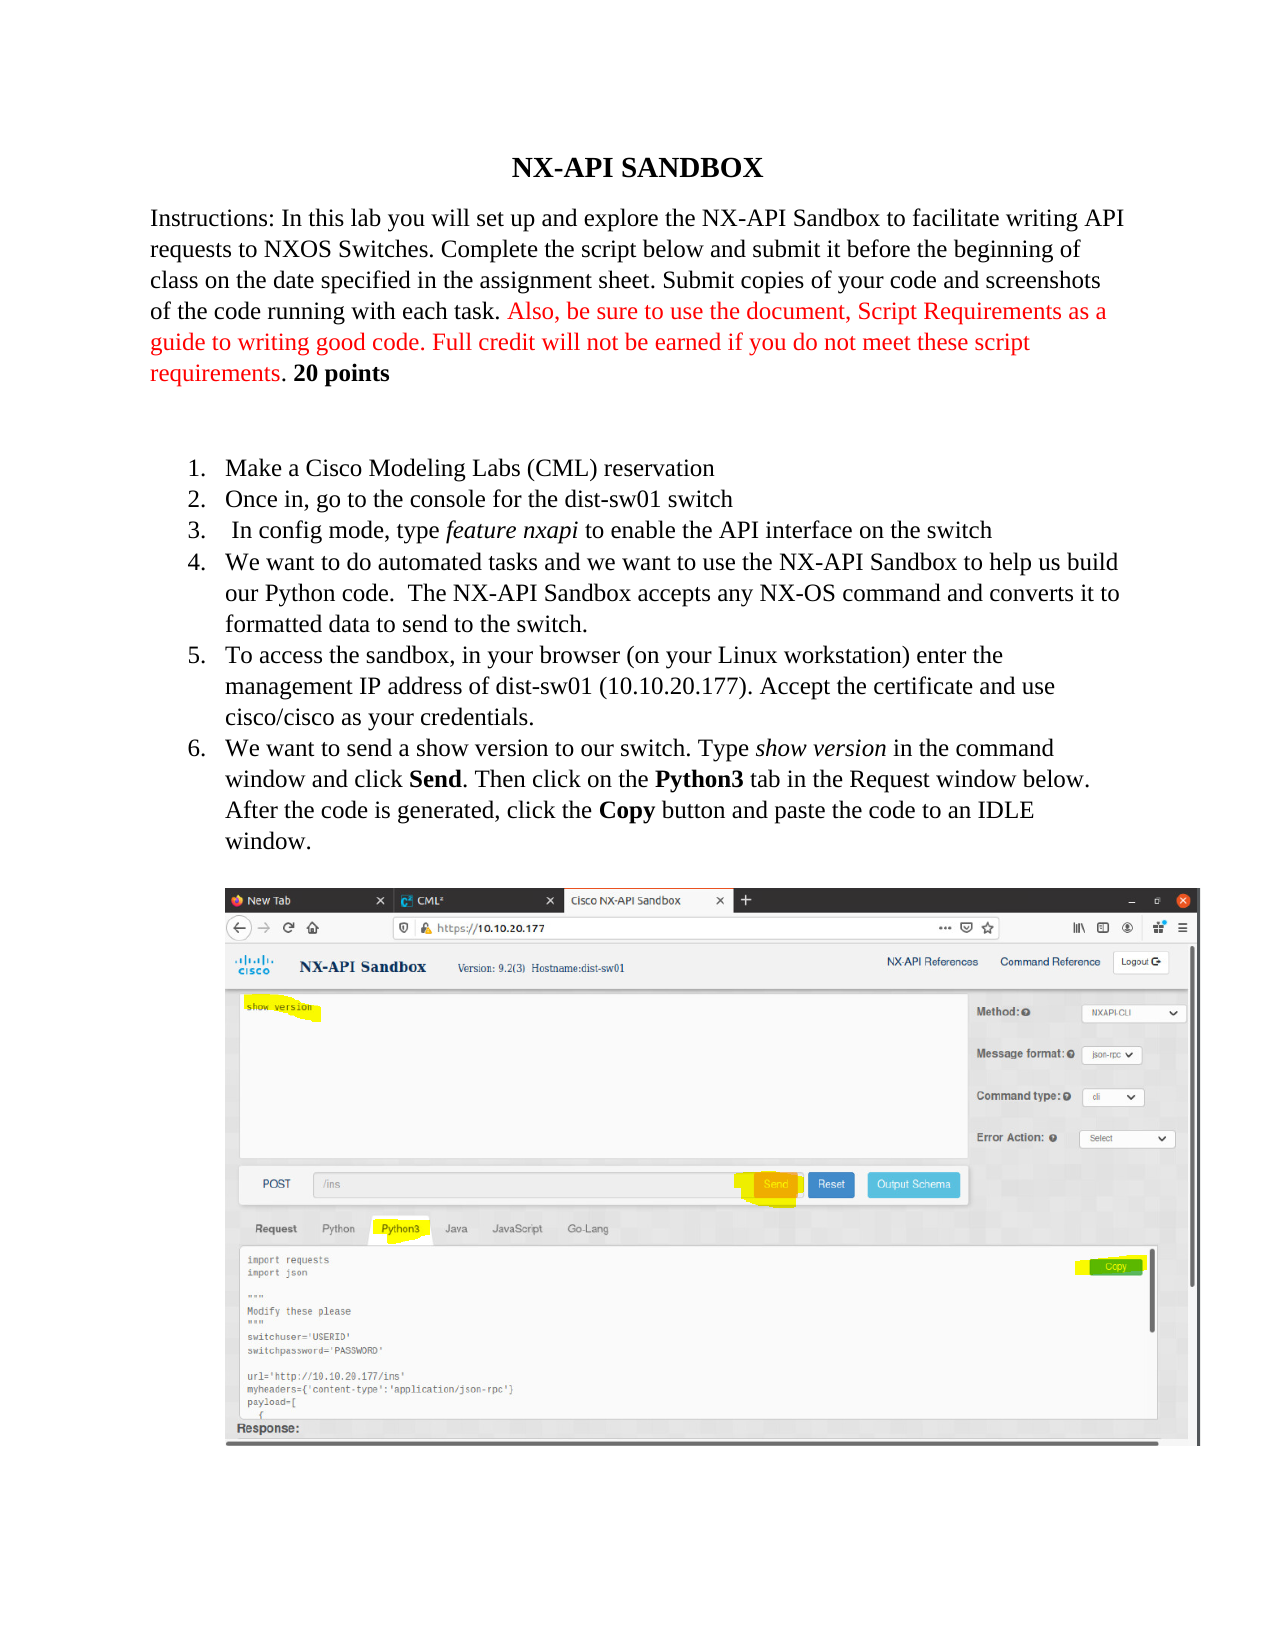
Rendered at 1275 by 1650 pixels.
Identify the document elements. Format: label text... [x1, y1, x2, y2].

text NX-API SANDBOX [150, 150, 1125, 183]
list In config mode, type feature nxapi to enable the API interface on the switch [187, 516, 1125, 544]
list We want to send a show version to our switch. Type show version in the command window and click Send. Then click on the Python3 tab in the Request window below. After the code is generated, click the Copy button and paste the code to an IDLE window. [187, 733, 1125, 855]
text Instructions: In this lab you will set up and explore the NX-API Sandbox to facilitate writing API requests to NXOS Switches. Complete the script below and submit it before the beginning of class on the date specified in the assignment sheet. Submit copies of your code and screenshots of the code running with each task. Also, be sure to use the document, Script Requirements as a guide to writing good code. Full credit will not be earned if you do not meet these script requirements. 20 points [150, 203, 1125, 387]
list Make a Cisco Modeling Labs (CML) reservation [187, 453, 1125, 482]
list Once in, go to the console for the dist-sw01 switch [187, 484, 1125, 513]
list We want to do automated tasks and we want to use the NX-API Sandbox to help us build our Python code. The NX-API Sandbox accepts any NX-OS command and converts it to formatted data to send to the switch. [187, 547, 1125, 637]
picture [225, 888, 1200, 1446]
list To access the sandbox, in your browser (on your Linux workstation) enter the management IP address of dist-sw01 (10.10.20.177). Accept the certificate and use cisco/cisco as your credentials. [187, 640, 1125, 731]
